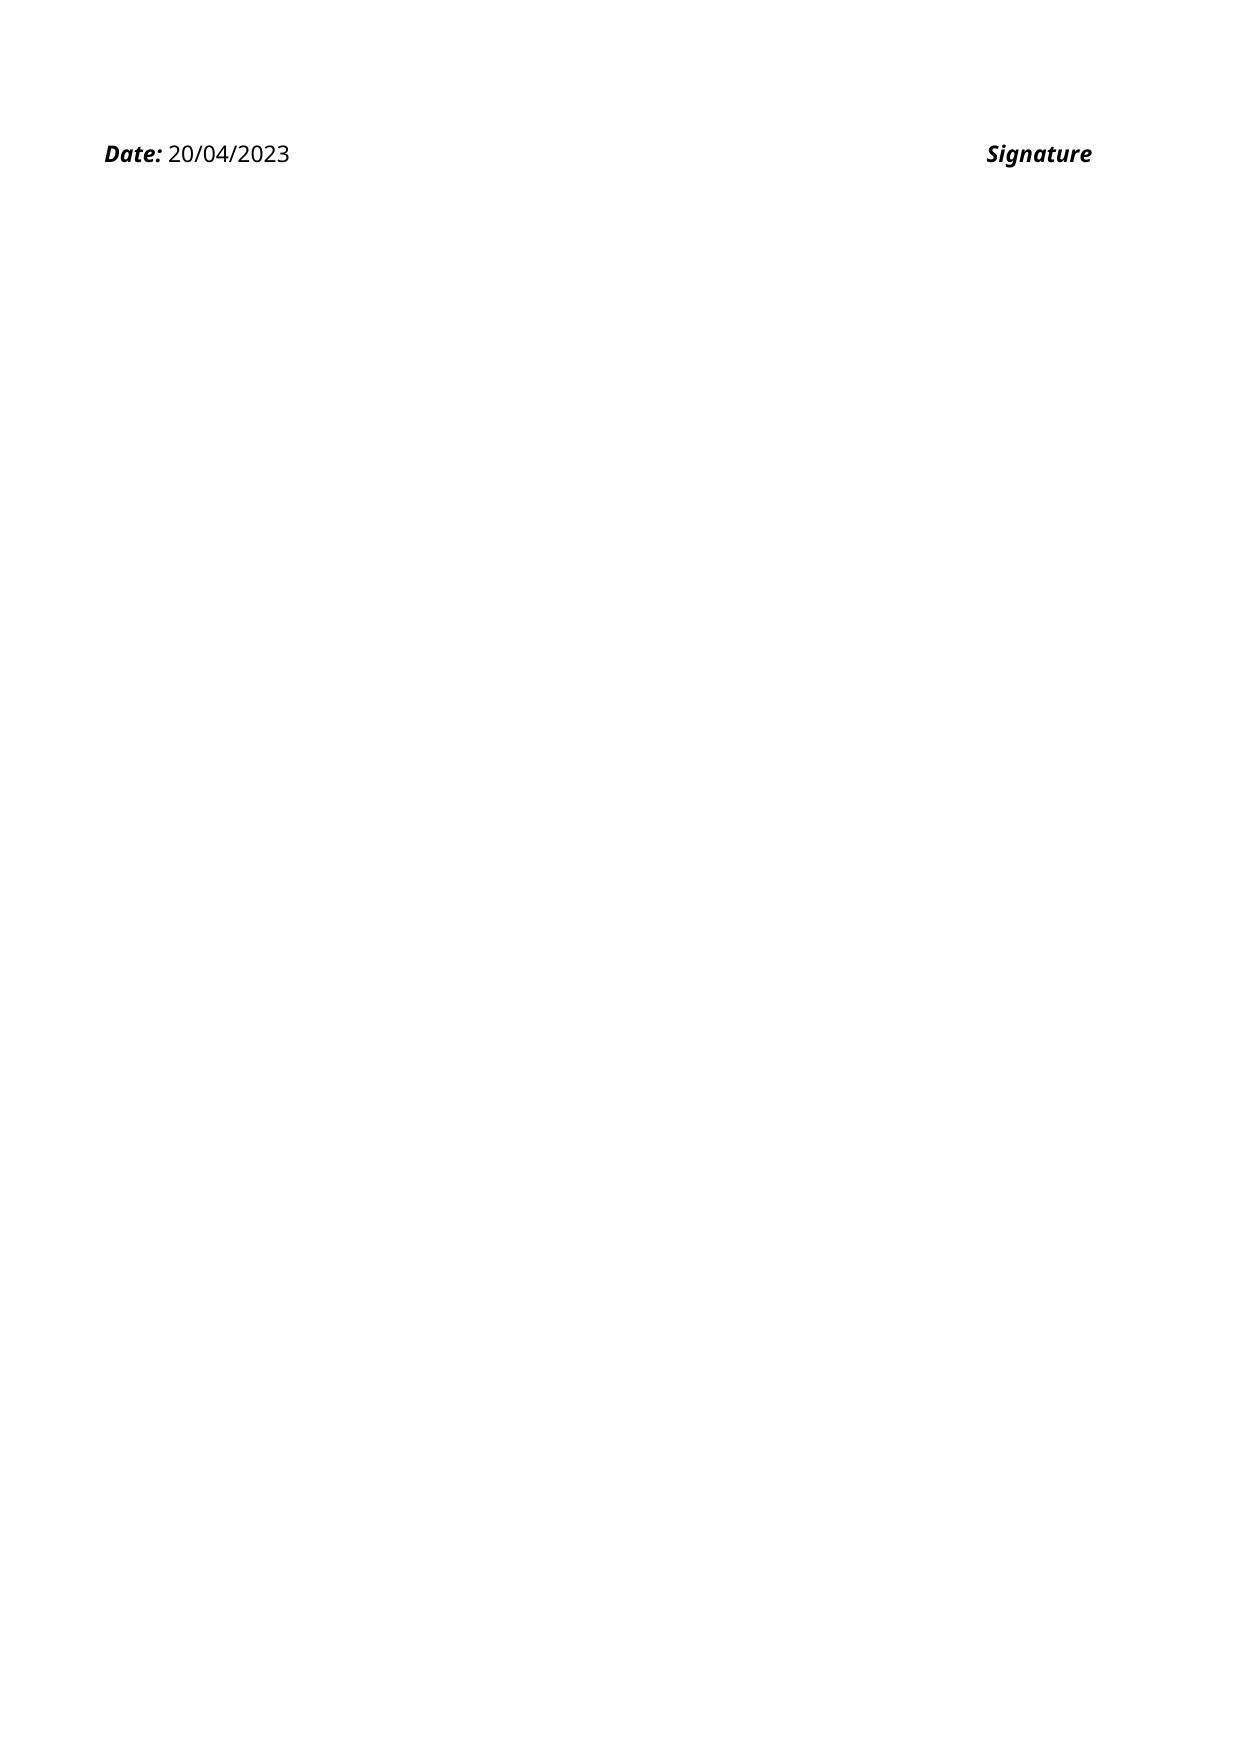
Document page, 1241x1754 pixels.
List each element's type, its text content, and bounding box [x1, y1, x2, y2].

text Date: 20/04/2023 Signature [104, 137, 1161, 169]
